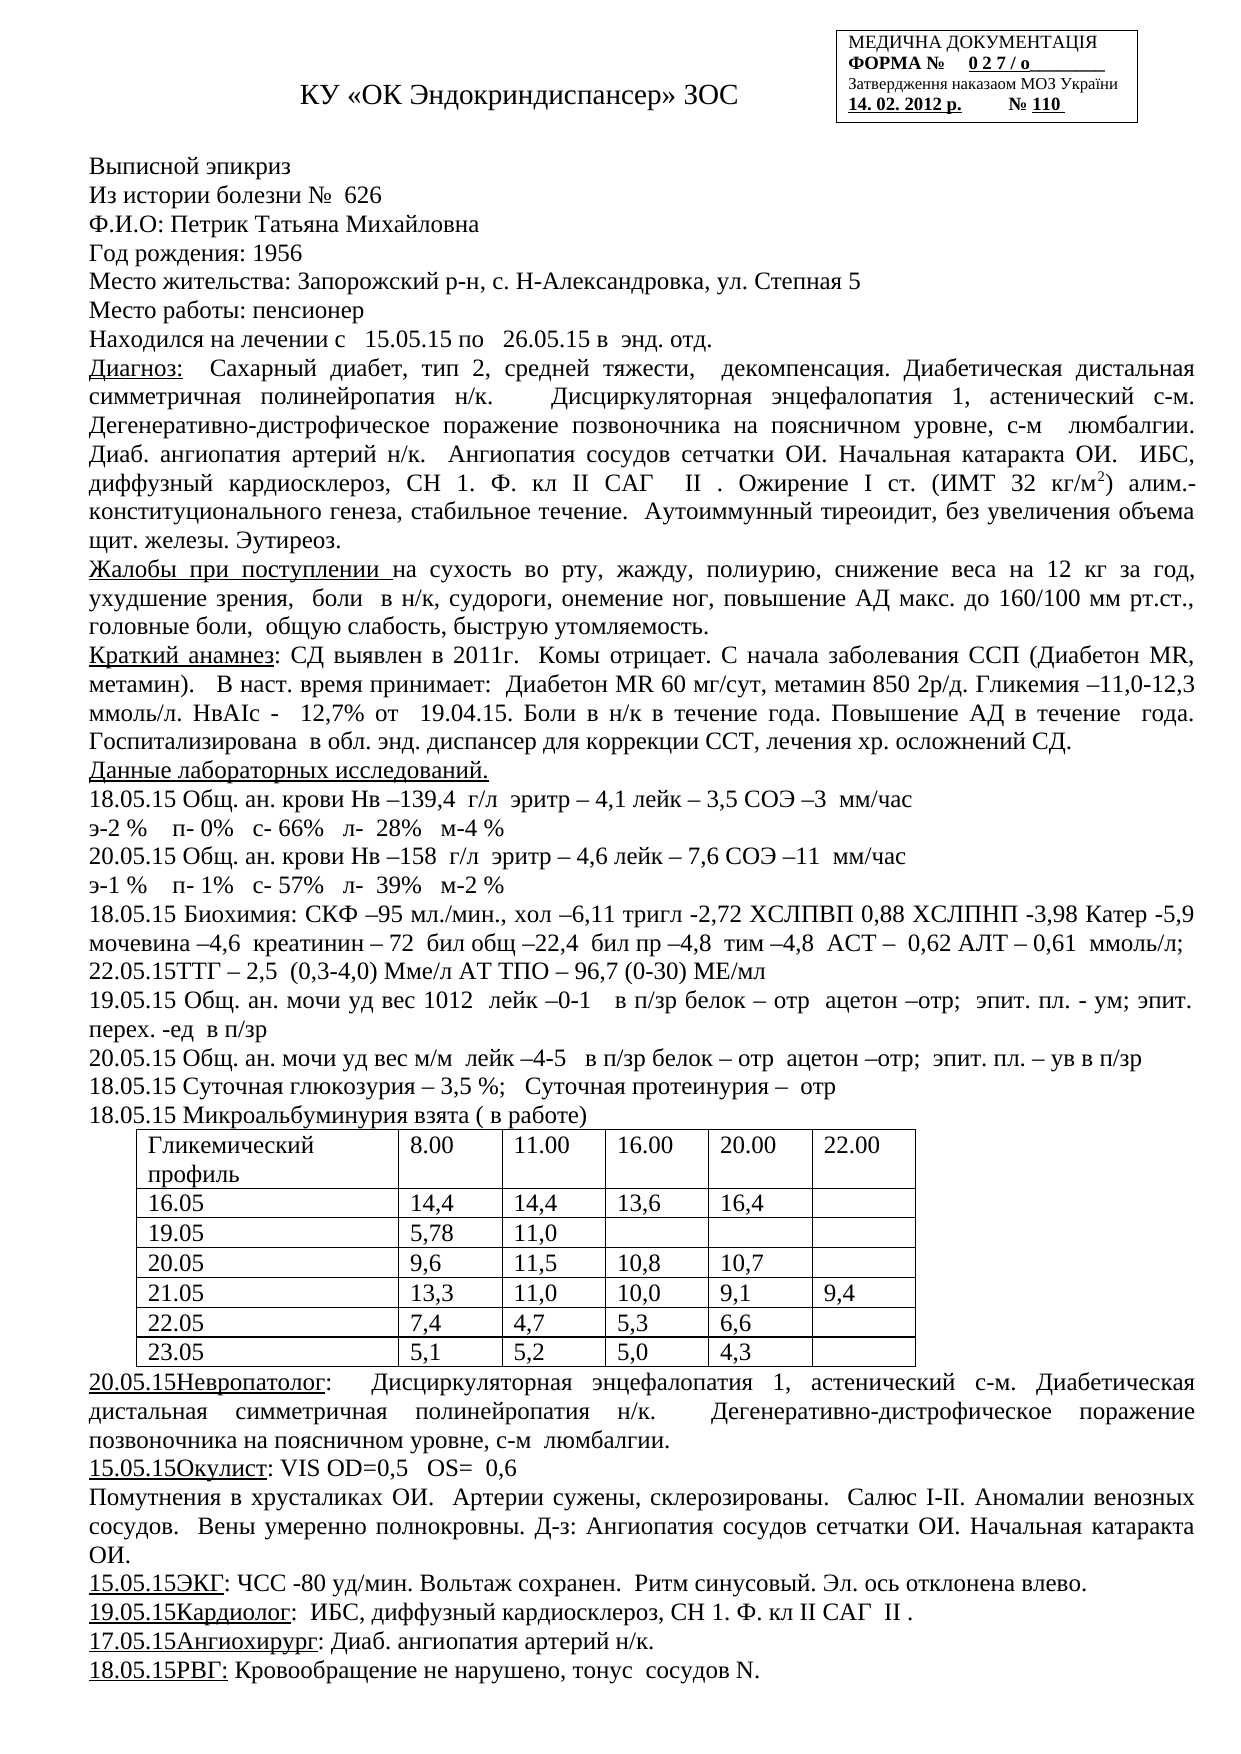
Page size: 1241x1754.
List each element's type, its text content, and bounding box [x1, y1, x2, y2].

table_cell [813, 1248, 915, 1277]
table_header 22.00 [813, 1130, 915, 1187]
text э-2 % п- 0% с- 66% л- 28% м-4 % [89, 813, 1196, 841]
table_cell [813, 1338, 915, 1366]
table_cell 5,3 [606, 1308, 708, 1336]
table_cell 5,78 [399, 1218, 502, 1247]
subtitle Из истории болезни № 626 [89, 180, 1196, 209]
subtitle 18.05.15 Микроальбуминурия взята ( в работе) [89, 1100, 1196, 1129]
table_cell 13,3 [399, 1278, 502, 1307]
table_header 11.00 [503, 1130, 605, 1187]
table_cell 4,3 [709, 1338, 812, 1366]
text э-1 % п- 1% с- 57% л- 39% м-2 % [89, 870, 1196, 899]
text Помутнения в хрусталиках ОИ. Артерии сужены, склерозированы. Салюс I-II. Аномалии венозных сосудов. Вены умеренно полнокровны. Д-з: Ангиопатия сосудов сетчатки ОИ. Начальная катаракта ОИ. [89, 1482, 1196, 1568]
subtitle Выписной эпикриз [89, 151, 1202, 180]
text 22.05.15ТТГ – 2,5 (0,3-4,0) Мме/л АТ ТПО – 96,7 (0-30) МЕ/мл [89, 956, 1196, 985]
text Место работы: пенсионер [89, 295, 1196, 324]
table_cell 11,0 [503, 1218, 605, 1247]
text Жалобы при поступлении на сухость во рту, жажду, полиурию, снижение веса на 12 кг за год, ухудшение зрения, боли в н/к, судороги, онемение ног, повышение АД макс. до 160/100 мм рт.ст., головные боли, общую слабость, быструю утомляемость. [89, 554, 1196, 640]
text 15.05.15Окулист: VIS OD=0,5 OS= 0,6 [89, 1453, 1196, 1482]
text 20.05.15Невропатолог: Дисциркуляторная энцефалопатия 1, астенический с-м. Диабетическая дистальная симметричная полинейропатия н/к. Дегенеративно-дистрофическое поражение позвоночника на поясничном уровне, с-м люмбалгии. [89, 1367, 1196, 1453]
table_cell 20.05 [137, 1248, 398, 1277]
subtitle Ф.И.О: Петрик Татьяна Михайловна [89, 209, 1196, 238]
table_cell 21.05 [137, 1278, 398, 1307]
table_cell 16.05 [137, 1189, 398, 1217]
table_cell 9,4 [813, 1278, 915, 1307]
text 18.05.15 Биохимия: СКФ –95 мл./мин., хол –6,11 тригл -2,72 ХСЛПВП 0,88 ХСЛПНП -3,98 Катер -5,9 мочевина –4,6 креатинин – 72 бил общ –22,4 бил пр –4,8 тим –4,8 АСТ – 0,62 АЛТ – 0,61 ммоль/л; [89, 899, 1196, 956]
text Находился на лечении с 15.05.15 по 26.05.15 в энд. отд. [89, 324, 1196, 353]
table_cell 11,5 [503, 1248, 605, 1277]
text Год рождения: 1956 [89, 238, 1196, 266]
table_header Гликемический профиль [137, 1130, 398, 1187]
text Краткий анамнез: СД выявлен в 2011г. Комы отрицает. С начала заболевания ССП (Диабетон MR, метамин). В наст. время принимает: Диабетон MR 60 мг/сут, метамин 850 2р/д. Гликемия –11,0-12,3 ммоль/л. НвАIс - 12,7% от 19.04.15. Боли в н/к в течение года. Повышение АД в течение года. Госпитализирована в обл. энд. диспансер для коррекции ССТ, лечения хр. осложнений СД. [89, 640, 1196, 755]
table_cell [606, 1218, 708, 1247]
table_cell 7,4 [399, 1308, 502, 1336]
table_cell 11,0 [503, 1278, 605, 1307]
text Место жительства: Запорожский р-н, с. Н-Александровка, ул. Степная 5 [89, 266, 1196, 295]
table_cell 5,1 [399, 1338, 502, 1366]
table_cell 22.05 [137, 1308, 398, 1336]
table_header 20.00 [709, 1130, 812, 1187]
text 18.05.15РВГ: Кровообращение не нарушено, тонус сосудов N. [89, 1655, 1196, 1683]
table_cell [813, 1189, 915, 1217]
subtitle 19.05.15 Общ. ан. мочи уд вес 1012 лейк –0-1 в п/зр белок – отр ацетон –отр; эпит. пл. - ум; эпит. перех. -ед в п/зр [89, 985, 1196, 1043]
text 18.05.15 Суточная глюкозурия – 3,5 %; Суточная протеинурия – отр [89, 1071, 1196, 1100]
table_cell [813, 1308, 915, 1336]
table_header 8.00 [399, 1130, 502, 1187]
table_cell 10,8 [606, 1248, 708, 1277]
table_cell 9,1 [709, 1278, 812, 1307]
text 15.05.15ЭКГ: ЧСС -80 уд/мин. Вольтаж сохранен. Ритм синусовый. Эл. ось отклонена влево. [89, 1568, 1196, 1597]
table_header 16.00 [606, 1130, 708, 1187]
text Диагноз: Сахарный диабет, тип 2, средней тяжести, декомпенсация. Диабетическая дистальная симметричная полинейропатия н/к. Дисциркуляторная энцефалопатия 1, астенический с-м. Дегенеративно-дистрофическое поражение позвоночника на поясничном уровне, с-м люмбалгии. Диаб. ангиопатия артерий н/к. Ангиопатия сосудов сетчатки ОИ. Начальная катаракта ОИ. ИБС, диффузный кардиосклероз, СН 1. Ф. кл II САГ II . Ожирение I ст. (ИМТ 32 кг/м2) алим.-конституционального генеза, стабильное течение. Аутоиммунный тиреоидит, без увеличения объема щит. железы. Эутиреоз. [89, 353, 1196, 554]
table_cell 10,7 [709, 1248, 812, 1277]
table_cell 9,6 [399, 1248, 502, 1277]
table_cell 19.05 [137, 1218, 398, 1247]
table_cell 14,4 [503, 1189, 605, 1217]
table_cell 6,6 [709, 1308, 812, 1336]
table_cell 14,4 [399, 1189, 502, 1217]
table_cell [813, 1218, 915, 1247]
table_cell [709, 1218, 812, 1247]
table_cell 23.05 [137, 1338, 398, 1366]
table_cell 16,4 [709, 1189, 812, 1217]
text 18.05.15 Общ. ан. крови Нв –139,4 г/л эритр – 4,1 лейк – 3,5 СОЭ –3 мм/час [89, 784, 1196, 813]
subtitle 20.05.15 Общ. ан. мочи уд вес м/м лейк –4-5 в п/зр белок – отр ацетон –отр; эпит. пл. – ув в п/зр [89, 1043, 1196, 1071]
text 17.05.15Ангиохирург: Диаб. ангиопатия артерий н/к. [89, 1626, 1196, 1655]
table_cell 13,6 [606, 1189, 708, 1217]
text 19.05.15Кардиолог: ИБС, диффузный кардиосклероз, СН 1. Ф. кл II САГ II . [89, 1597, 1196, 1626]
table_cell 4,7 [503, 1308, 605, 1336]
text Данные лабораторных исследований. [89, 755, 1196, 784]
table_cell 10,0 [606, 1278, 708, 1307]
table_cell 5,2 [503, 1338, 605, 1366]
text 20.05.15 Общ. ан. крови Нв –158 г/л эритр – 4,6 лейк – 7,6 СОЭ –11 мм/час [89, 841, 1196, 870]
table_cell 5,0 [606, 1338, 708, 1366]
